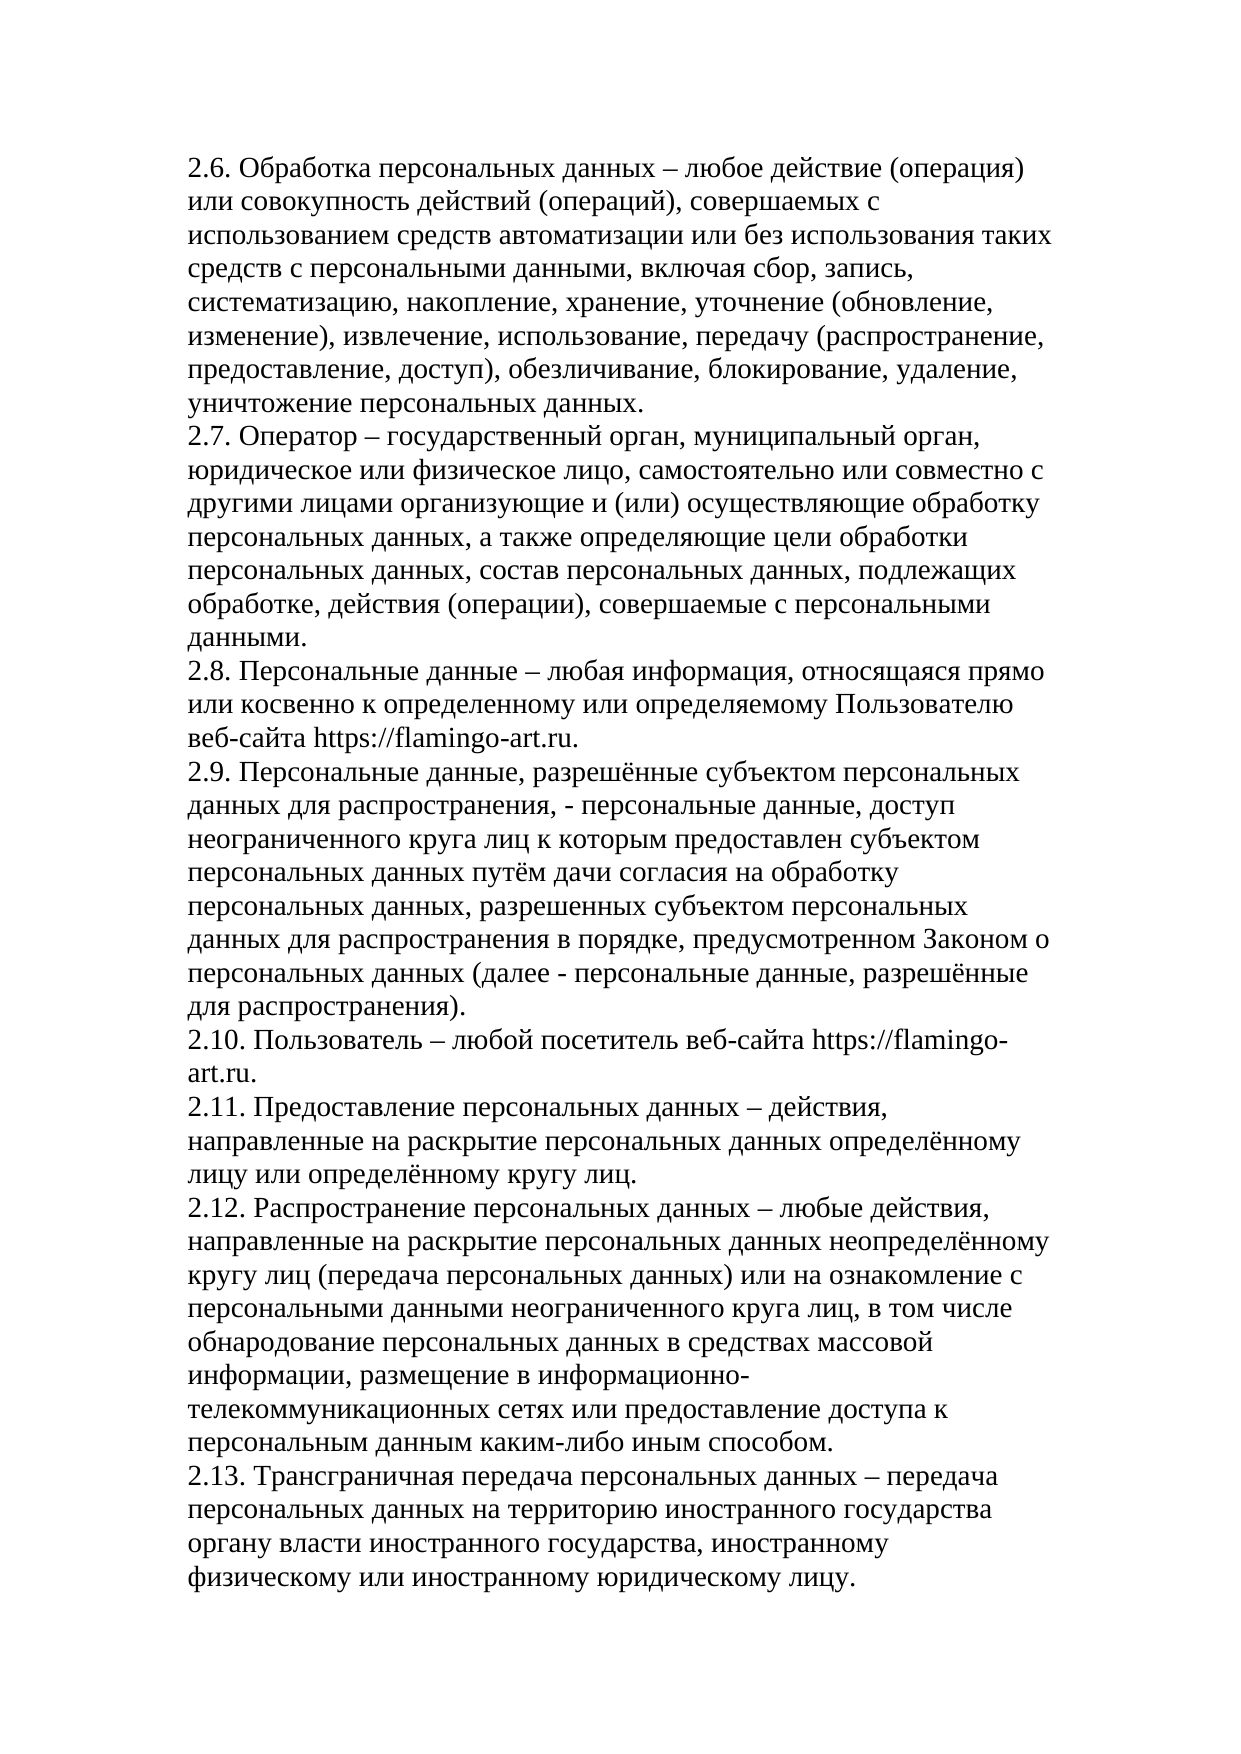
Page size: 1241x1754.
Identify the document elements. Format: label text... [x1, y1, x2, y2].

text 2.7. Оператор – государственный орган, муниципальный орган, юридическое или физическое лицо, самостоятельно или совместно с другими лицами организующие и (или) осуществляющие обработку персональных данных, а также определяющие цели обработки персональных данных, состав персональных данных, подлежащих обработке, действия (операции), совершаемые с персональными данными. [187, 418, 1053, 653]
text 2.11. Предоставление персональных данных – действия, направленные на раскрытие персональных данных определённому лицу или определённому кругу лиц. [187, 1089, 1053, 1190]
text 2.12. Распространение персональных данных – любые действия, направленные на раскрытие персональных данных неопределённому кругу лиц (передача персональных данных) или на ознакомление с персональными данными неограниченного круга лиц, в том числе обнародование персональных данных в средствах массовой информации, размещение в информационно-телекоммуникационных сетях или предоставление доступа к персональным данным каким-либо иным способом. [187, 1190, 1053, 1458]
text 2.13. Трансграничная передача персональных данных – передача персональных данных на территорию иностранного государства органу власти иностранного государства, иностранному физическому или иностранному юридическому лицу. [187, 1458, 1053, 1592]
text 2.10. Пользователь – любой посетитель веб-сайта https://flamingo-art.ru. [187, 1022, 1053, 1089]
text 2.6. Обработка персональных данных – любое действие (операция) или совокупность действий (операций), совершаемых с использованием средств автоматизации или без использования таких средств с персональными данными, включая сбор, запись, систематизацию, накопление, хранение, уточнение (обновление, изменение), извлечение, использование, передачу (распространение, предоставление, доступ), обезличивание, блокирование, удаление, уничтожение персональных данных. [187, 150, 1053, 418]
text 2.8. Персональные данные – любая информация, относящаяся прямо или косвенно к определенному или определяемому Пользователю веб-сайта https://flamingo-art.ru. [187, 653, 1053, 754]
text 2.9. Персональные данные, разрешённые субъектом персональных данных для распространения, - персональные данные, доступ неограниченного круга лиц к которым предоставлен субъектом персональных данных путём дачи согласия на обработку персональных данных, разрешенных субъектом персональных данных для распространения в порядке, предусмотренном Законом о персональных данных (далее - персональные данные, разрешённые для распространения). [187, 754, 1053, 1022]
